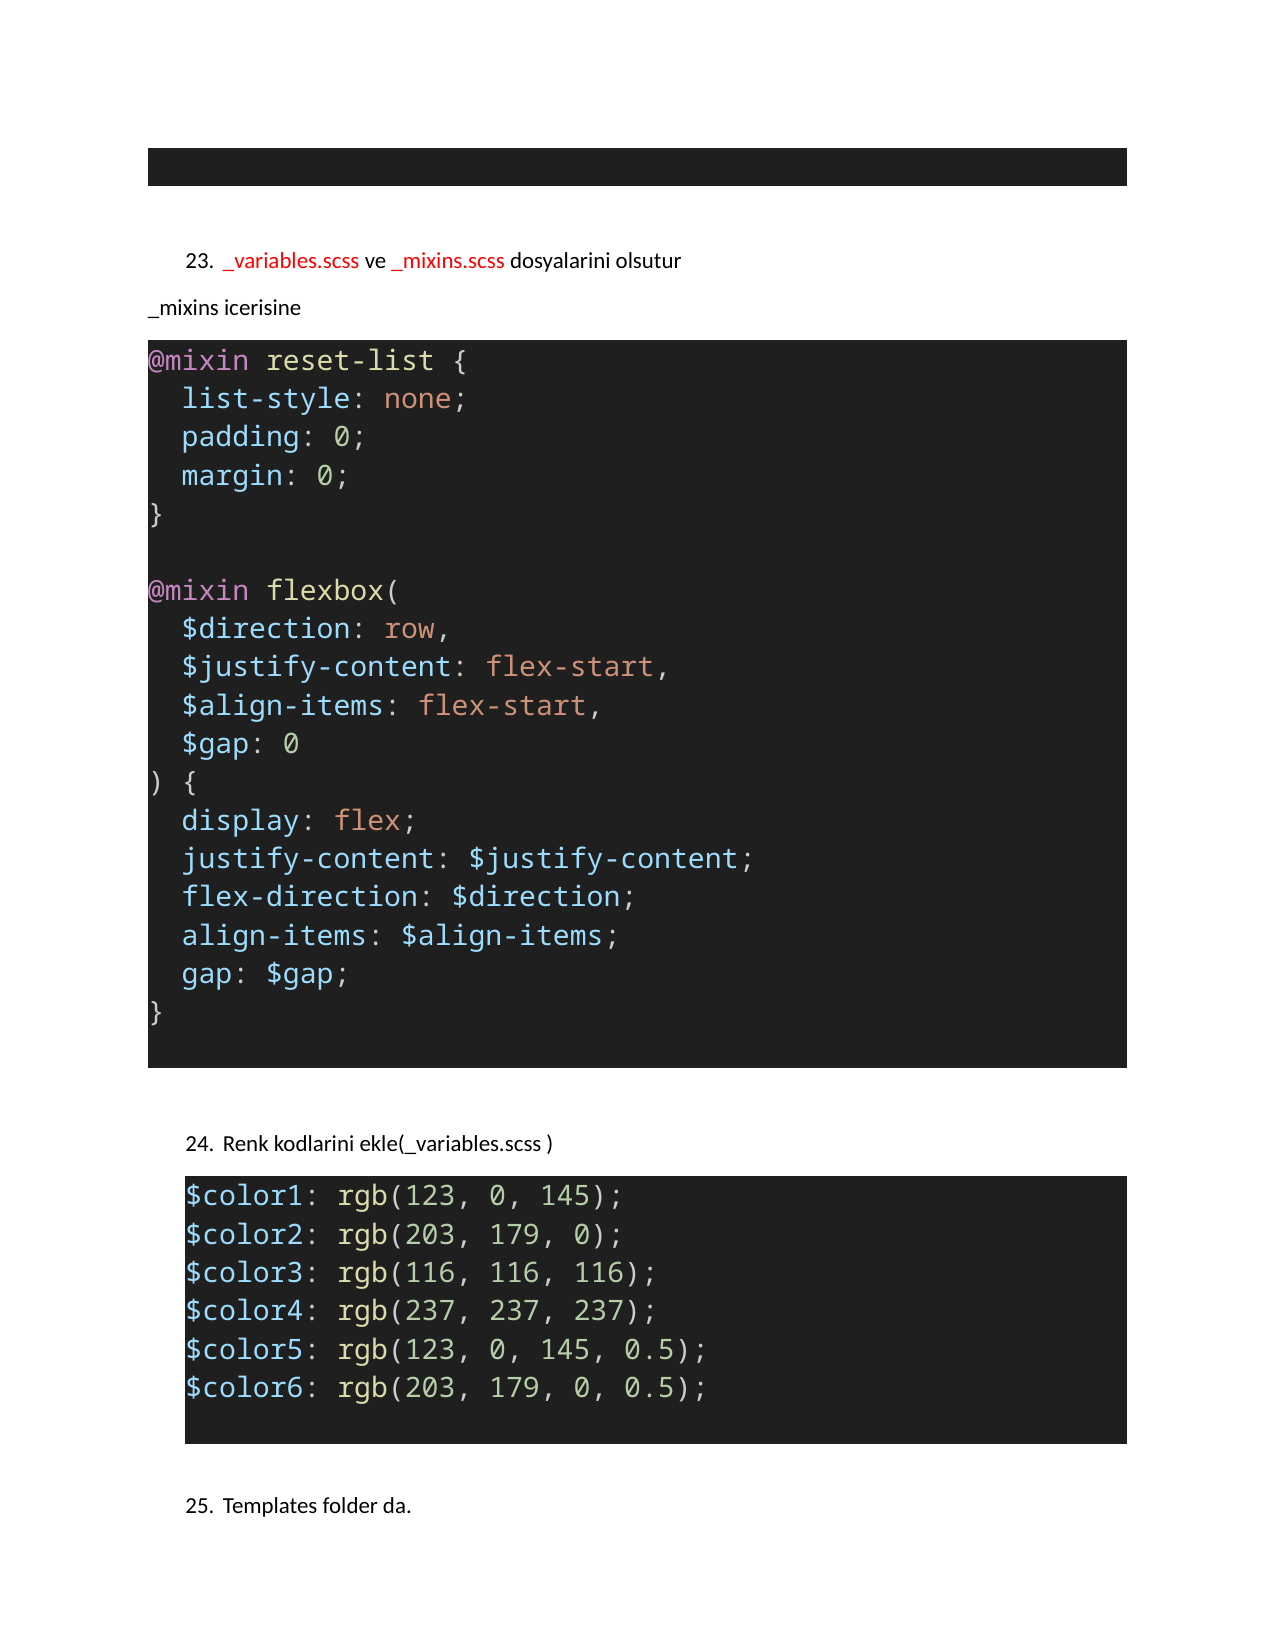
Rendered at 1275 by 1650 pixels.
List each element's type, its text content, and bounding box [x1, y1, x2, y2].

text ) { [148, 762, 1127, 800]
text $align-items: flex-start, [148, 685, 1127, 723]
text flex-direction: $direction; [148, 877, 1127, 915]
text $color2: rgb(203, 179, 0); [185, 1214, 1127, 1252]
text align-items: $align-items; [148, 915, 1127, 953]
text $color5: rgb(123, 0, 145, 0.5); [185, 1329, 1127, 1367]
text $color3: rgb(116, 116, 116); [185, 1252, 1127, 1291]
text $gap: 0 [148, 723, 1127, 762]
text _mixins icerisine [148, 293, 1127, 321]
text @mixin flexbox( [148, 570, 1127, 608]
list Renk kodlarini ekle(_variables.scss ) [185, 1129, 1127, 1157]
text @mixin reset-list { [148, 340, 1127, 378]
text justify-content: $justify-content; [148, 838, 1127, 877]
text list-style: none; [148, 378, 1127, 417]
text gap: $gap; [148, 953, 1127, 992]
text $justify-content: flex-start, [148, 647, 1127, 685]
list Templates folder da. [185, 1491, 1127, 1519]
text $color4: rgb(237, 237, 237); [185, 1291, 1127, 1329]
text padding: 0; [148, 417, 1127, 455]
text margin: 0; [148, 455, 1127, 493]
text $color1: rgb(123, 0, 145); [185, 1176, 1127, 1214]
list _variables.scss ve _mixins.scss dosyalarini olsutur [185, 246, 1127, 274]
text $color6: rgb(203, 179, 0, 0.5); [185, 1367, 1127, 1406]
text $direction: row, [148, 608, 1127, 647]
text } [148, 493, 1127, 532]
text display: flex; [148, 800, 1127, 838]
text } [148, 992, 1127, 1030]
